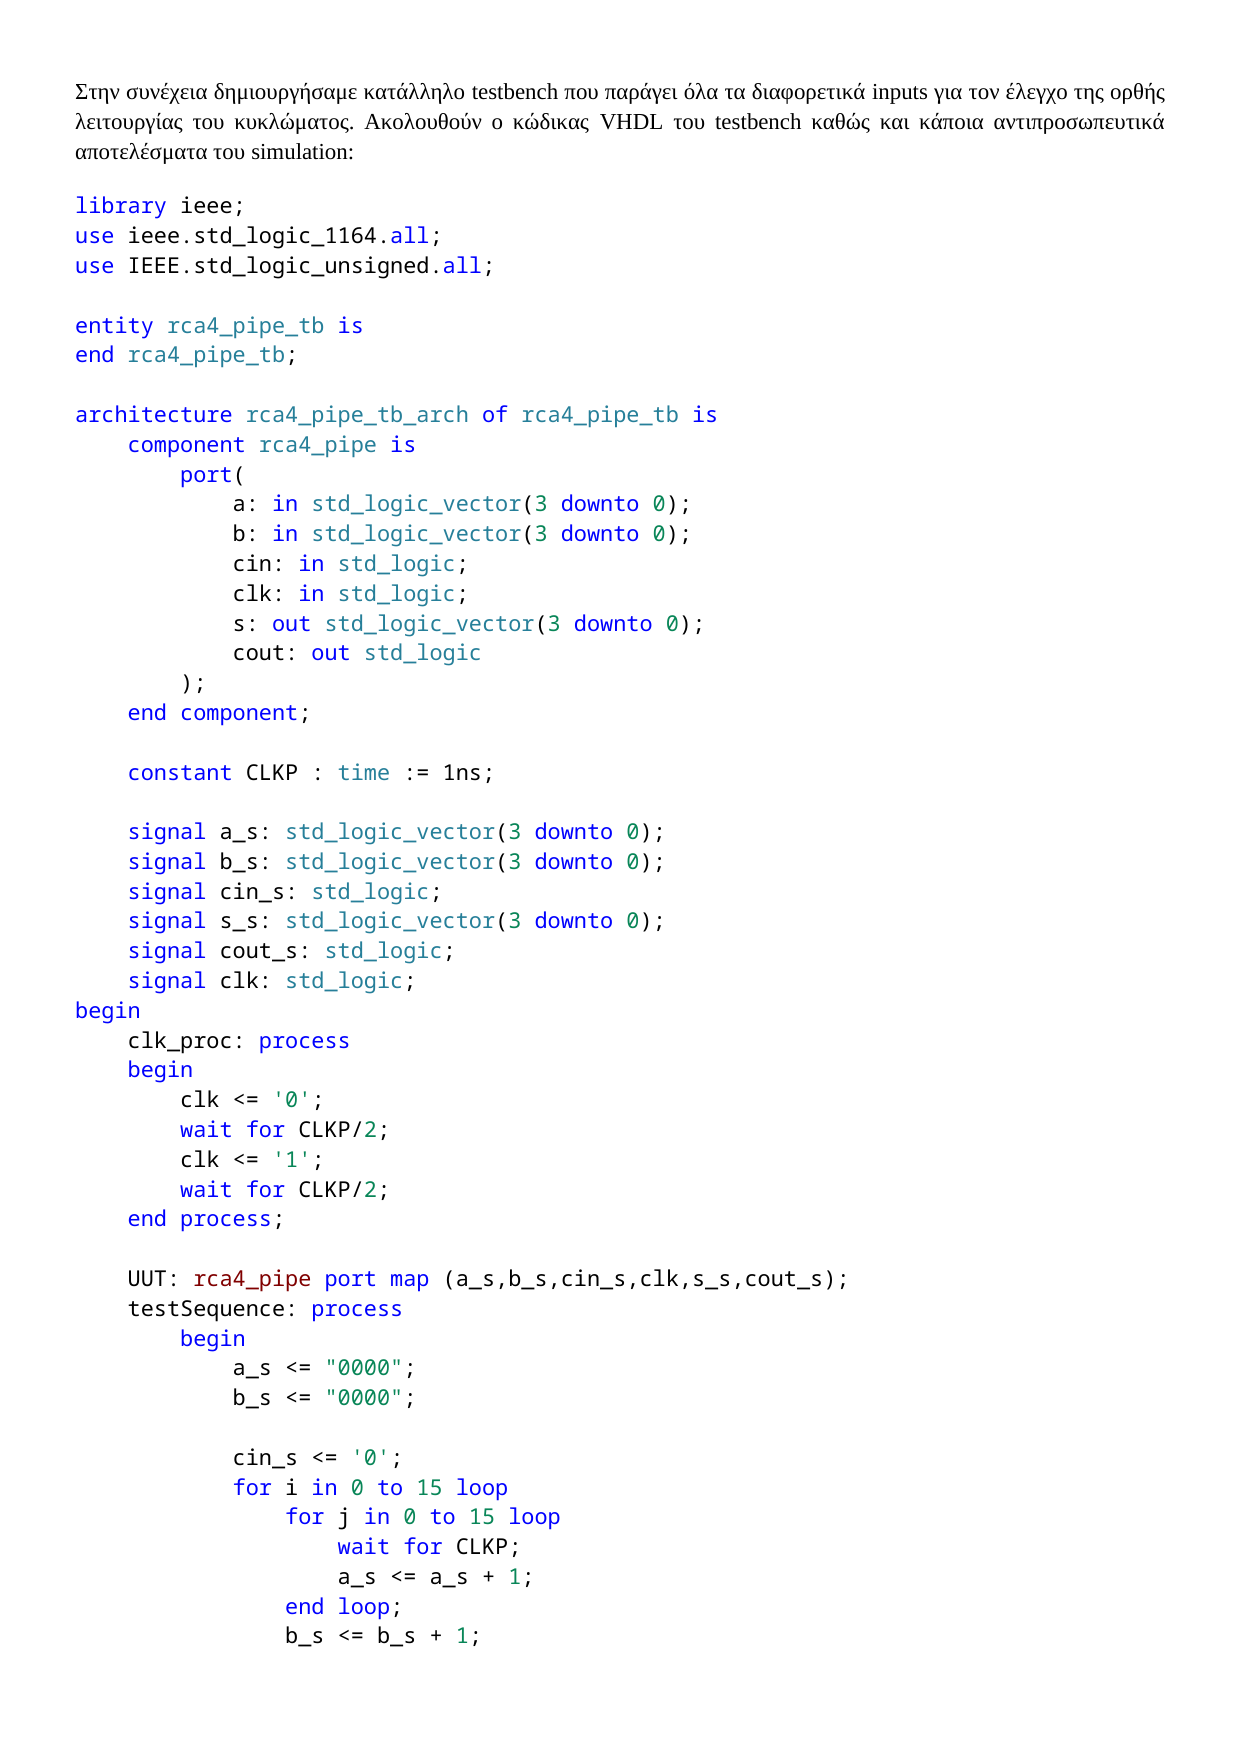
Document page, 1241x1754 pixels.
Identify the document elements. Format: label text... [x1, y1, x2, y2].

text UUT: rca4_pipe port map (a_s,b_s,cin_s,clk,s_s,cout_s); [75, 1263, 1165, 1293]
text begin [75, 995, 1165, 1024]
text clk: in std_logic; [75, 578, 1165, 607]
text clk <= '1'; [75, 1144, 1165, 1173]
text signal a_s: std_logic_vector(3 downto 0); [75, 816, 1165, 846]
text architecture rca4_pipe_tb_arch of rca4_pipe_tb is [75, 399, 1165, 429]
text use IEEE.std_logic_unsigned.all; [75, 250, 1165, 280]
text signal cout_s: std_logic; [75, 935, 1165, 965]
text begin [75, 1054, 1165, 1084]
text end component; [75, 697, 1165, 727]
text library ieee; [75, 190, 1165, 220]
text for j in 0 to 15 loop [75, 1501, 1165, 1531]
text use ieee.std_logic_1164.all; [75, 220, 1165, 250]
text port( [75, 458, 1165, 488]
text testSequence: process [75, 1293, 1165, 1322]
text end rca4_pipe_tb; [75, 339, 1165, 369]
text cin: in std_logic; [75, 548, 1165, 578]
text end process; [75, 1203, 1165, 1233]
text b_s <= b_s + 1; [75, 1620, 1165, 1650]
text ); [75, 667, 1165, 697]
text a: in std_logic_vector(3 downto 0); [75, 488, 1165, 518]
text clk_proc: process [75, 1024, 1165, 1054]
text a_s <= "0000"; [75, 1352, 1165, 1382]
text cin_s <= '0'; [75, 1442, 1165, 1471]
text end loop; [75, 1591, 1165, 1620]
text s: out std_logic_vector(3 downto 0); [75, 607, 1165, 637]
text clk <= '0'; [75, 1084, 1165, 1114]
text for i in 0 to 15 loop [75, 1471, 1165, 1501]
text Στην συνέχεια δημιουργήσαμε κατάλληλο testbench που παράγει όλα τα διαφορετικά inputs για τον έλεγχο της ορθής λειτουργίας του κυκλώματος. Ακολουθούν ο κώδικας VHDL του testbench καθώς και κάποια αντιπροσωπευτικά αποτελέσματα του simulation: [75, 75, 1165, 164]
text wait for CLKP/2; [75, 1114, 1165, 1144]
text signal s_s: std_logic_vector(3 downto 0); [75, 905, 1165, 935]
text a_s <= a_s + 1; [75, 1561, 1165, 1591]
text b: in std_logic_vector(3 downto 0); [75, 518, 1165, 548]
text b_s <= "0000"; [75, 1382, 1165, 1412]
text signal cin_s: std_logic; [75, 876, 1165, 905]
text signal clk: std_logic; [75, 965, 1165, 995]
text wait for CLKP; [75, 1531, 1165, 1561]
text cout: out std_logic [75, 637, 1165, 667]
text constant CLKP : time := 1ns; [75, 756, 1165, 786]
text entity rca4_pipe_tb is [75, 309, 1165, 339]
text component rca4_pipe is [75, 429, 1165, 458]
text signal b_s: std_logic_vector(3 downto 0); [75, 846, 1165, 876]
text wait for CLKP/2; [75, 1173, 1165, 1203]
text begin [75, 1322, 1165, 1352]
